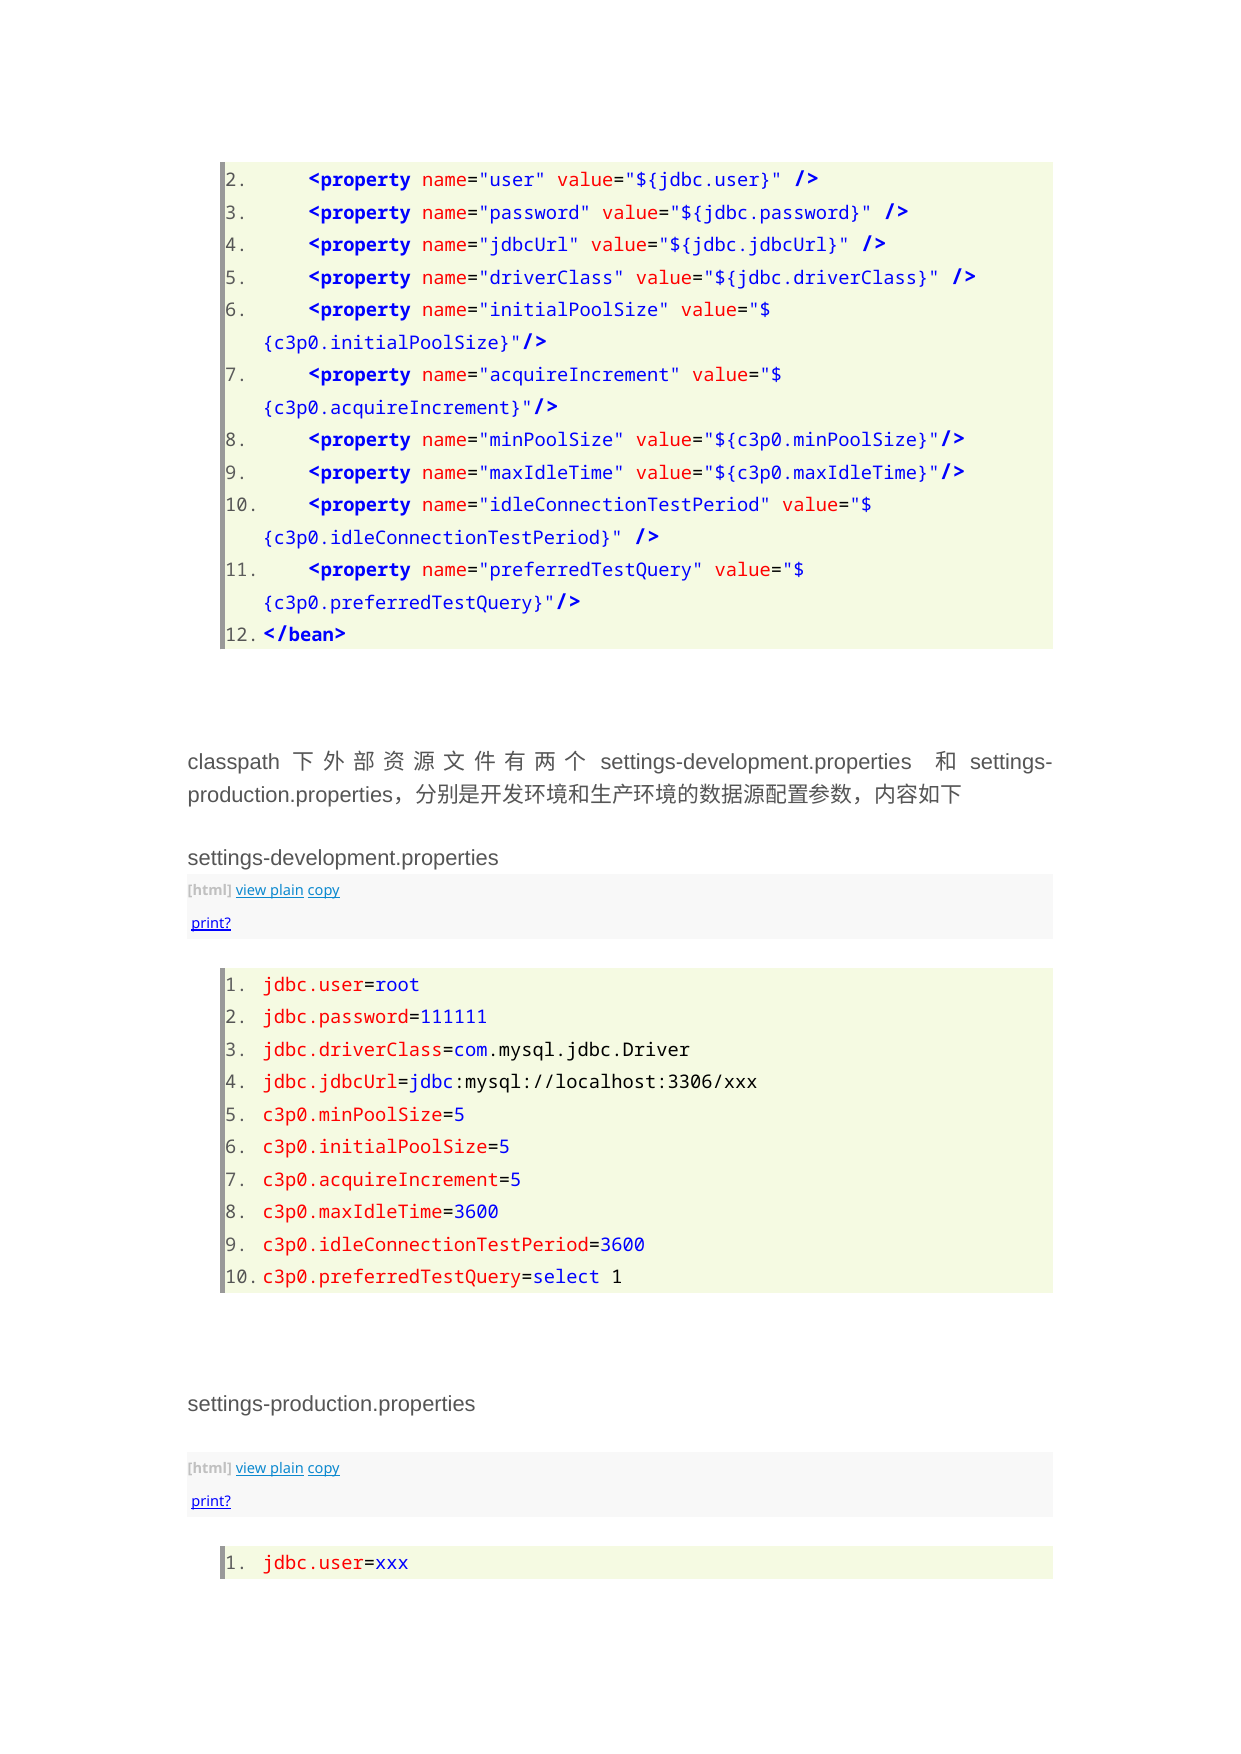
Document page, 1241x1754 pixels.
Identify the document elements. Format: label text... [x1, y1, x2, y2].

list <property name="preferredTestQuery" value="${c3p0.preferredTestQuery}"/> [225, 552, 1053, 617]
text [html] view plain copy [187, 1452, 1053, 1484]
list jdbc.password=111111 [225, 1000, 1053, 1033]
list c3p0.initialPoolSize=5 [225, 1130, 1053, 1163]
text classpath下外部资源文件有两个 settings-development.properties 和 settings-production.properties，分别是开发环境和生产环境的数据源配置参数，内容如下 [187, 679, 1053, 809]
text print? [187, 906, 1053, 939]
list <property name="driverClass" value="${jdbc.driverClass}" /> [225, 259, 1053, 292]
list <property name="password" value="${jdbc.password}" /> [225, 194, 1053, 227]
list <property name="minPoolSize" value="${c3p0.minPoolSize}"/> [225, 422, 1053, 454]
text print? [187, 1484, 1053, 1517]
list c3p0.preferredTestQuery=select 1 [225, 1260, 1053, 1293]
list c3p0.minPoolSize=5 [225, 1098, 1053, 1130]
list jdbc.driverClass=com.mysql.jdbc.Driver [225, 1033, 1053, 1065]
list <property name="initialPoolSize" value="${c3p0.initialPoolSize}"/> [225, 292, 1053, 357]
list jdbc.user=root [225, 968, 1053, 1000]
list </bean> [225, 617, 1053, 649]
list <property name="user" value="${jdbc.user}" /> [225, 162, 1053, 194]
list <property name="acquireIncrement" value="${c3p0.acquireIncrement}"/> [225, 357, 1053, 422]
list jdbc.user=xxx [225, 1546, 1053, 1579]
list c3p0.acquireIncrement=5 [225, 1163, 1053, 1195]
text settings-production.properties [187, 1322, 1053, 1452]
list <property name="jdbcUrl" value="${jdbc.jdbcUrl}" /> [225, 227, 1053, 259]
text [html] view plain copy [187, 874, 1053, 906]
list c3p0.idleConnectionTestPeriod=3600 [225, 1228, 1053, 1260]
list c3p0.maxIdleTime=3600 [225, 1195, 1053, 1228]
list <property name="maxIdleTime" value="${c3p0.maxIdleTime}"/> [225, 454, 1053, 487]
list jdbc.jdbcUrl=jdbc:mysql://localhost:3306/xxx [225, 1065, 1053, 1098]
text settings-development.properties [187, 841, 1053, 874]
list <property name="idleConnectionTestPeriod" value="${c3p0.idleConnectionTestPeriod}" /> [225, 487, 1053, 552]
